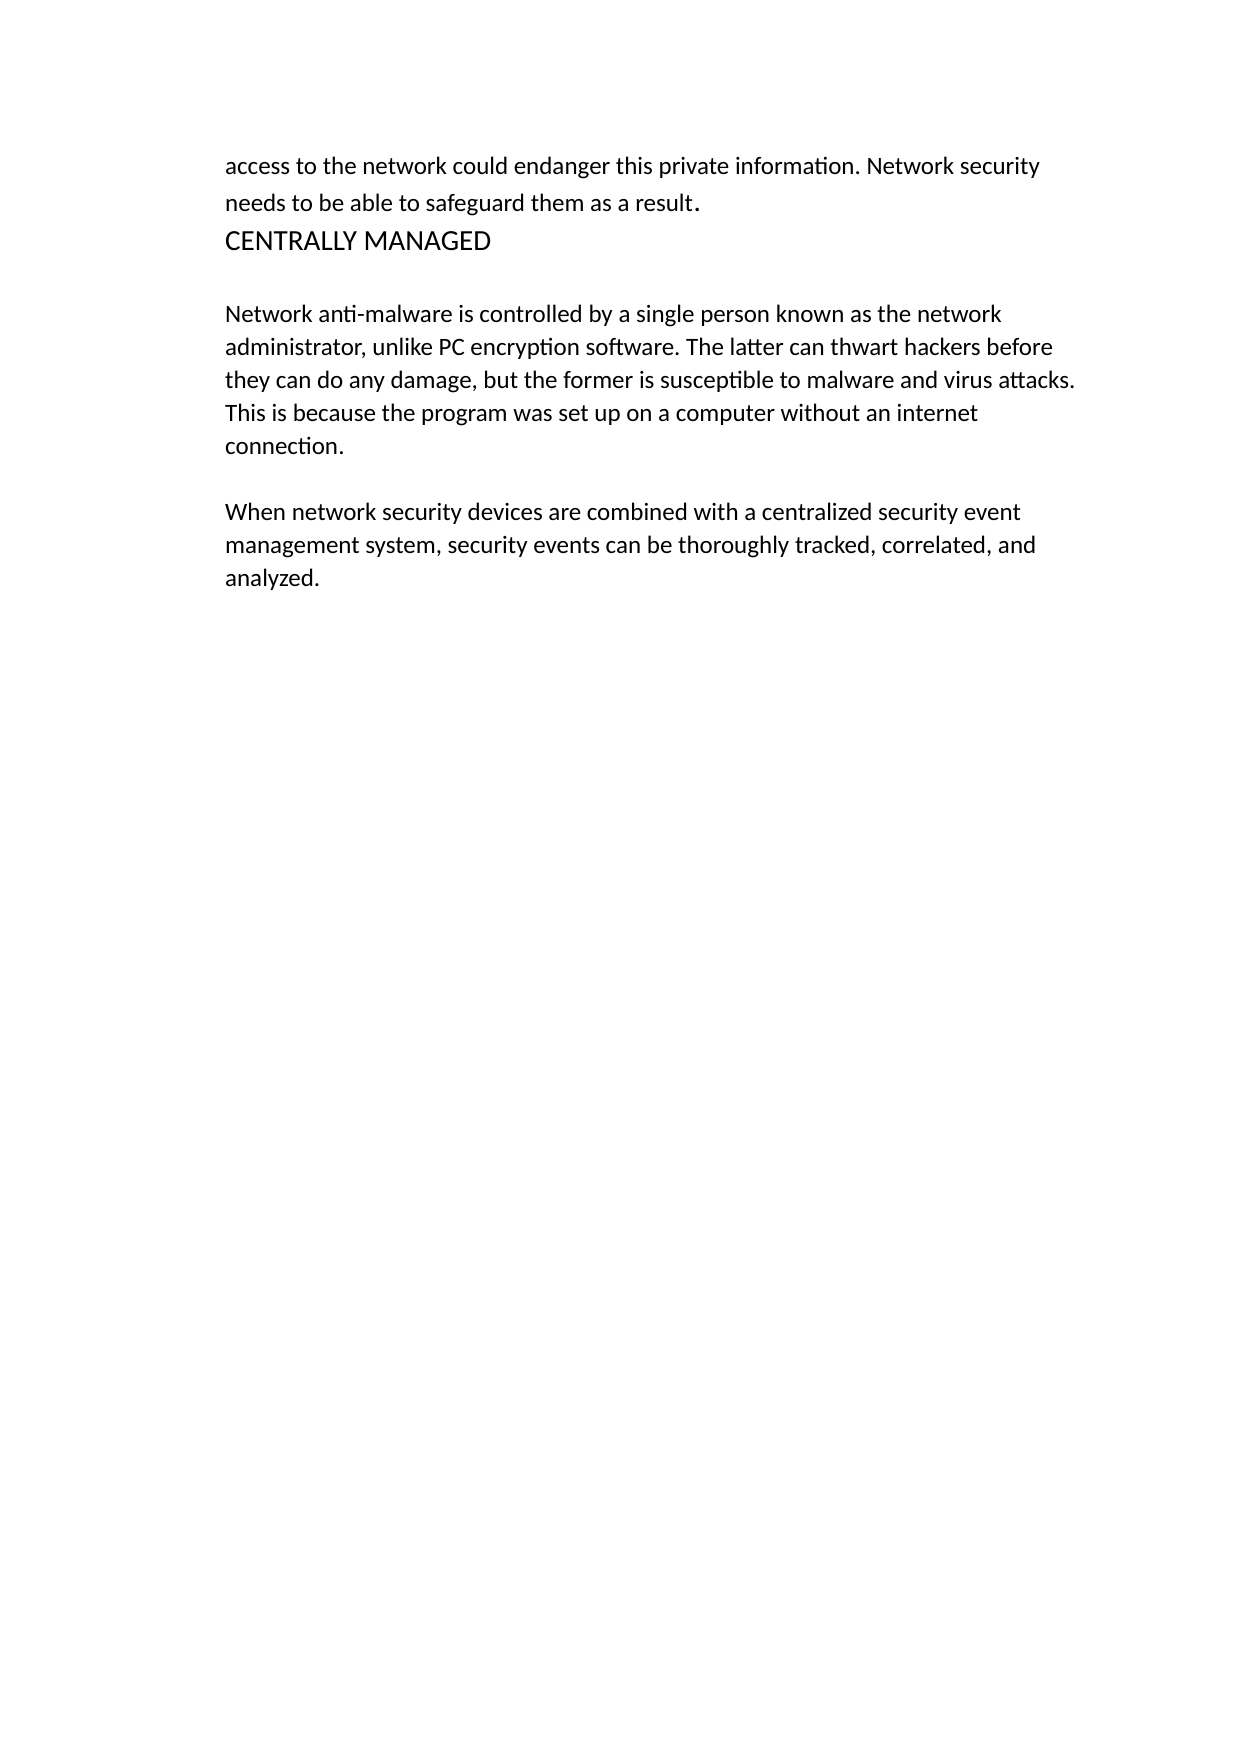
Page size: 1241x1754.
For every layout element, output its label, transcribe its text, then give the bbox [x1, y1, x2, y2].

list Network anti-malware is controlled by a single person known as the network administrator, unlike PC encryption software. The latter can thwart hackers before they can do any damage, but the former is susceptible to malware and virus attacks. This is because the program was set up on a computer without an internet connection. [225, 299, 1090, 461]
list When network security devices are combined with a centralized security event management system, security events can be thoroughly tracked, correlated, and analyzed. [225, 496, 1090, 592]
list CENTRALLY MANAGED [225, 222, 1090, 257]
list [225, 150, 1090, 219]
